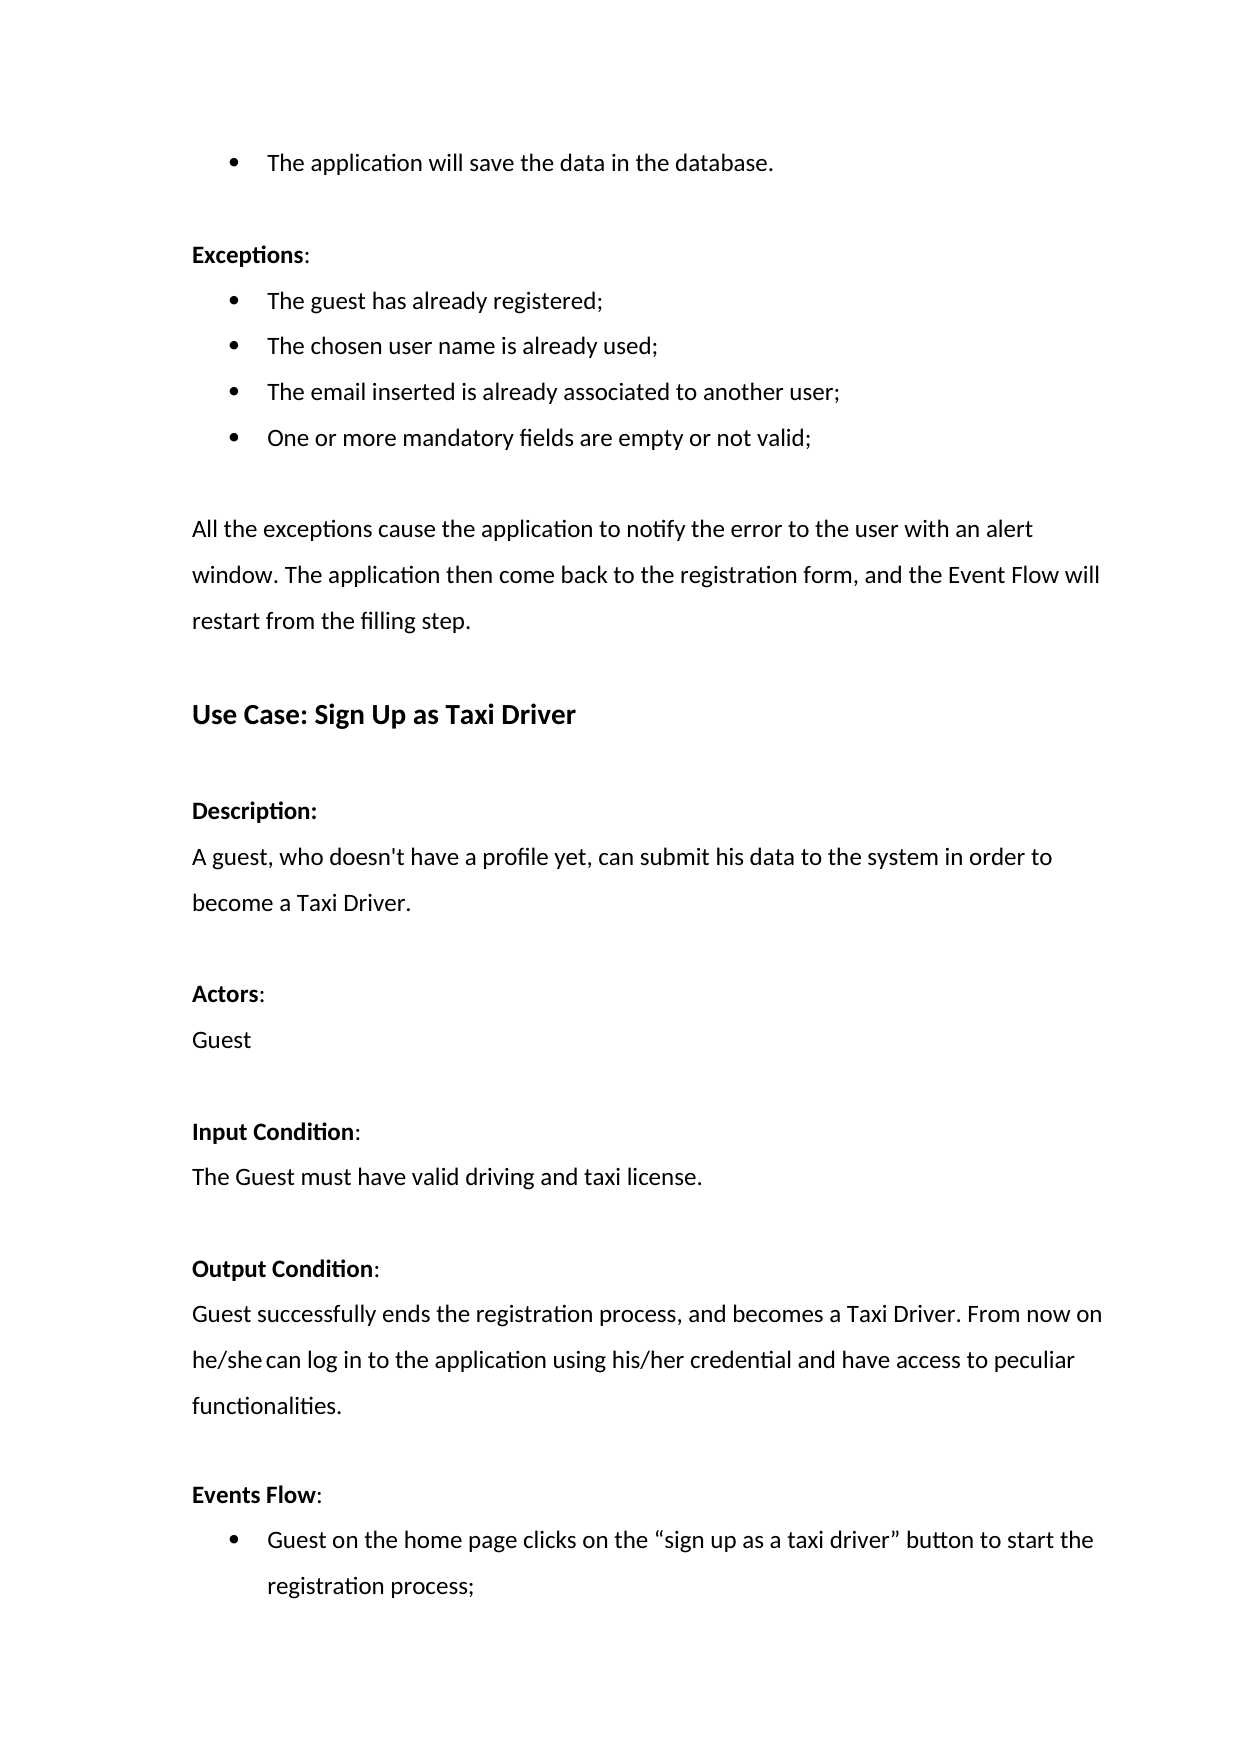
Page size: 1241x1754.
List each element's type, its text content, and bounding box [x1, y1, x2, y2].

list The chosen user name is already used; [229, 331, 1122, 361]
text All the exceptions cause the application to notify the error to the user with an alert window. The application then come back to the registration form, and the Event Flow will restart from the filling step. [192, 513, 1122, 635]
text Output Condition: [118, 1253, 1122, 1283]
list The application will save the data in the database. [229, 148, 1122, 178]
text Events Flow: [118, 1479, 1122, 1509]
text Actors: [118, 978, 1122, 1009]
list The guest has already registered; [229, 285, 1122, 315]
text A guest, who doesn't have a profile yet, can submit his data to the system in order to become a Taxi Driver. [192, 841, 1122, 917]
text Input Condition: [118, 1116, 1122, 1146]
list One or more mandatory fields are empty or not valid; [229, 422, 1122, 452]
text The Guest must have valid driving and taxi license. [118, 1161, 1122, 1192]
text Exceptions: [118, 239, 1122, 269]
list Guest on the home page clicks on the “sign up as a taxi driver” button to start the registration process; [229, 1525, 1122, 1601]
text Guest [118, 1024, 1122, 1055]
list The email inserted is already associated to another user; [229, 376, 1122, 407]
text Use Case: Sign Up as Taxi Driver [118, 696, 1122, 732]
text Description: [118, 796, 1122, 826]
